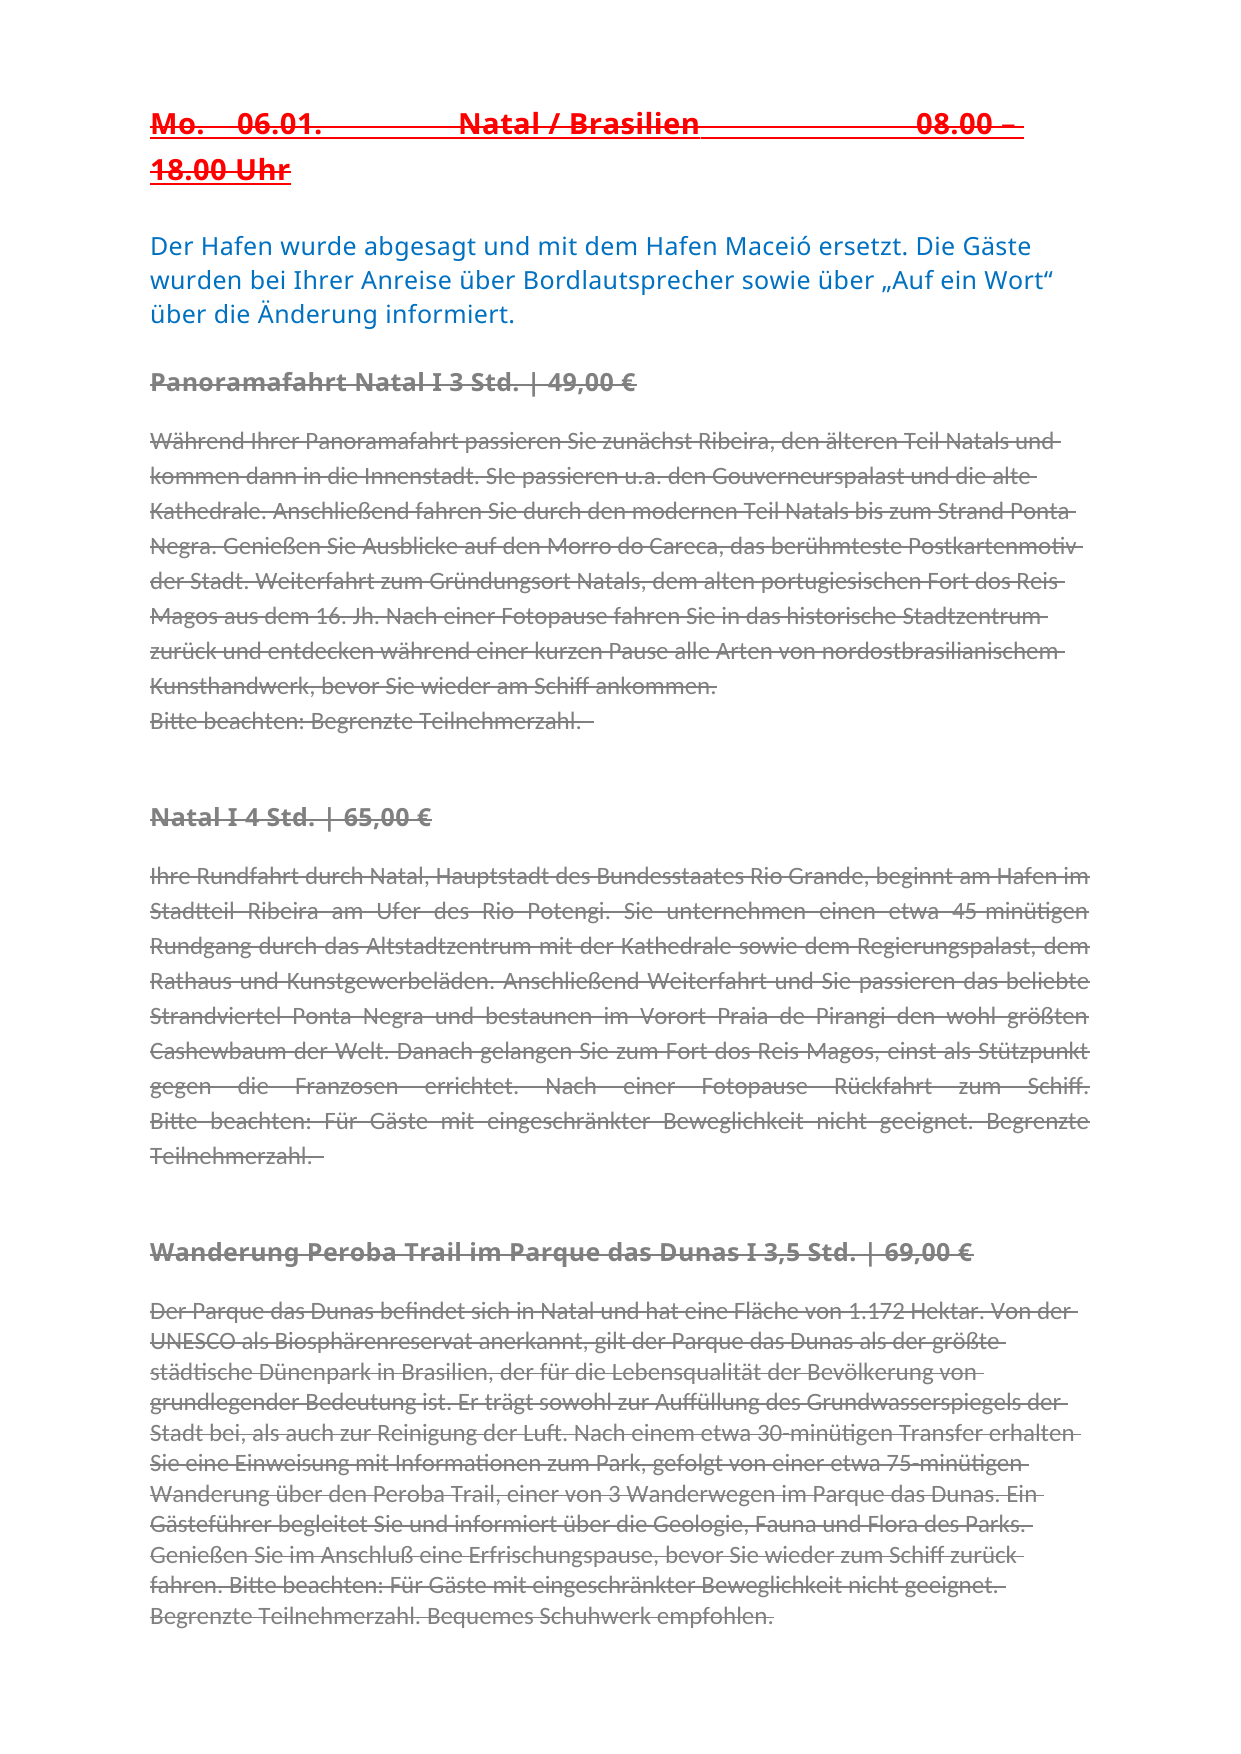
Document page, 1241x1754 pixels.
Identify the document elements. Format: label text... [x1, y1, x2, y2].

text Während Ihrer Panoramafahrt passieren Sie zunächst Ribeira, den älteren Teil Natals und kommen dann in die Innenstadt. SIe passieren u.a. den Gouverneurspalast und die alte Kathedrale. Anschließend fahren Sie durch den modernen Teil Natals bis zum Strand Ponta Negra. Genießen Sie Ausblicke auf den Morro do Careca, das berühmteste Postkartenmotiv der Stadt. Weiterfahrt zum Gründungsort Natals, dem alten portugiesischen Fort dos Reis Magos aus dem 16. Jh. Nach einer Fotopause fahren Sie in das historische Stadtzentrum zurück und entdecken während einer kurzen Pause alle Arten von nordostbrasilianischem Kunsthandwerk, bevor Sie wieder am Schiff ankommen. Bitte beachten: Begrenzte Teilnehmerzahl. [150, 425, 1090, 736]
text Der Parque das Dunas befindet sich in Natal und hat eine Fläche von 1.172 Hektar. Von der UNESCO als Biosphärenreservat anerkannt, gilt der Parque das Dunas als der größte städtische Dünenpark in Brasilien, der für die Lebensqualität der Bevölkerung von grundlegender Bedeutung ist. Er trägt sowohl zur Auffüllung des Grundwasserspiegels der Stadt bei, als auch zur Reinigung der Luft. Nach einem etwa 30-minütigen Transfer erhalten Sie eine Einweisung mit Informationen zum Park, gefolgt von einer etwa 75-minütigen Wanderung über den Peroba Trail, einer von 3 Wanderwegen im Parque das Dunas. Ein Gästeführer begleitet Sie und informiert über die Geologie, Fauna und Flora des Parks. Genießen Sie im Anschluß eine Erfrischungspause, bevor Sie wieder zum Schiff zurück fahren. Bitte beachten: Für Gäste mit eingeschränkter Beweglichkeit nicht geeignet. Begrenzte Teilnehmerzahl. Bequemes Schuhwerk empfohlen. [150, 1295, 1090, 1631]
text Wanderung Peroba Trail im Parque das Dunas I 3,5 Std. | 69,00 € [150, 1235, 1090, 1269]
text Ihre Rundfahrt durch Natal, Hauptstadt des Bundesstaates Rio Grande, beginnt am Hafen im Stadtteil Ribeira am Ufer des Rio Potengi. Sie unternehmen einen etwa 45-minütigen Rundgang durch das Altstadtzentrum mit der Kathedrale sowie dem Regierungspalast, dem Rathaus und Kunstgewerbeläden. Anschließend Weiterfahrt und Sie passieren das beliebte Strandviertel Ponta Negra und bestaunen im Vorort Praia de Pirangi den wohl größten Cashewbaum der Welt. Danach gelangen Sie zum Fort dos Reis Magos, einst als Stützpunkt gegen die Franzosen errichtet. Nach einer Fotopause Rückfahrt zum Schiff. Bitte beachten: Für Gäste mit eingeschränkter Beweglichkeit nicht geeignet. Begrenzte Teilnehmerzahl. [150, 878, 1090, 946]
text Ihre Rundfahrt durch Natal, Hauptstadt des Bundesstaates Rio Grande, beginnt am Hafen im Stadtteil Ribeira am Ufer des Rio Potengi. Sie unternehmen einen etwa 45-minütigen Rundgang durch das Altstadtzentrum mit der Kathedrale sowie dem Regierungspalast, dem Rathaus und Kunstgewerbeläden. Anschließend Weiterfahrt und Sie passieren das beliebte Strandviertel Ponta Negra und bestaunen im Vorort Praia de Pirangi den wohl größten Cashewbaum der Welt. Danach gelangen Sie zum Fort dos Reis Magos, einst als Stützpunkt gegen die Franzosen errichtet. Nach einer Fotopause Rückfahrt zum Schiff. Bitte beachten: Für Gäste mit eingeschränkter Beweglichkeit nicht geeignet. Begrenzte Teilnehmerzahl. [150, 983, 1090, 1051]
text Der Hafen wurde abgesagt und mit dem Hafen Maceió ersetzt. Die Gäste wurden bei Ihrer Anreise über Bordlautsprecher sowie über „Auf ein Wort“ über die Änderung informiert. [150, 195, 1090, 331]
subtitle Mo. 06.01. Natal / Brasilien 08.00 – 18.00 Uhr [150, 103, 1090, 189]
text Ihre Rundfahrt durch Natal, Hauptstadt des Bundesstaates Rio Grande, beginnt am Hafen im Stadtteil Ribeira am Ufer des Rio Potengi. Sie unternehmen einen etwa 45-minütigen Rundgang durch das Altstadtzentrum mit der Kathedrale sowie dem Regierungspalast, dem Rathaus und Kunstgewerbeläden. Anschließend Weiterfahrt und Sie passieren das beliebte Strandviertel Ponta Negra und bestaunen im Vorort Praia de Pirangi den wohl größten Cashewbaum der Welt. Danach gelangen Sie zum Fort dos Reis Magos, einst als Stützpunkt gegen die Franzosen errichtet. Nach einer Fotopause Rückfahrt zum Schiff. Bitte beachten: Für Gäste mit eingeschränkter Beweglichkeit nicht geeignet. Begrenzte Teilnehmerzahl. [150, 1123, 1090, 1171]
text Natal I 4 Std. | 65,00 € [150, 800, 1090, 834]
text Panoramafahrt Natal I 3 Std. | 49,00 € [150, 365, 1090, 399]
